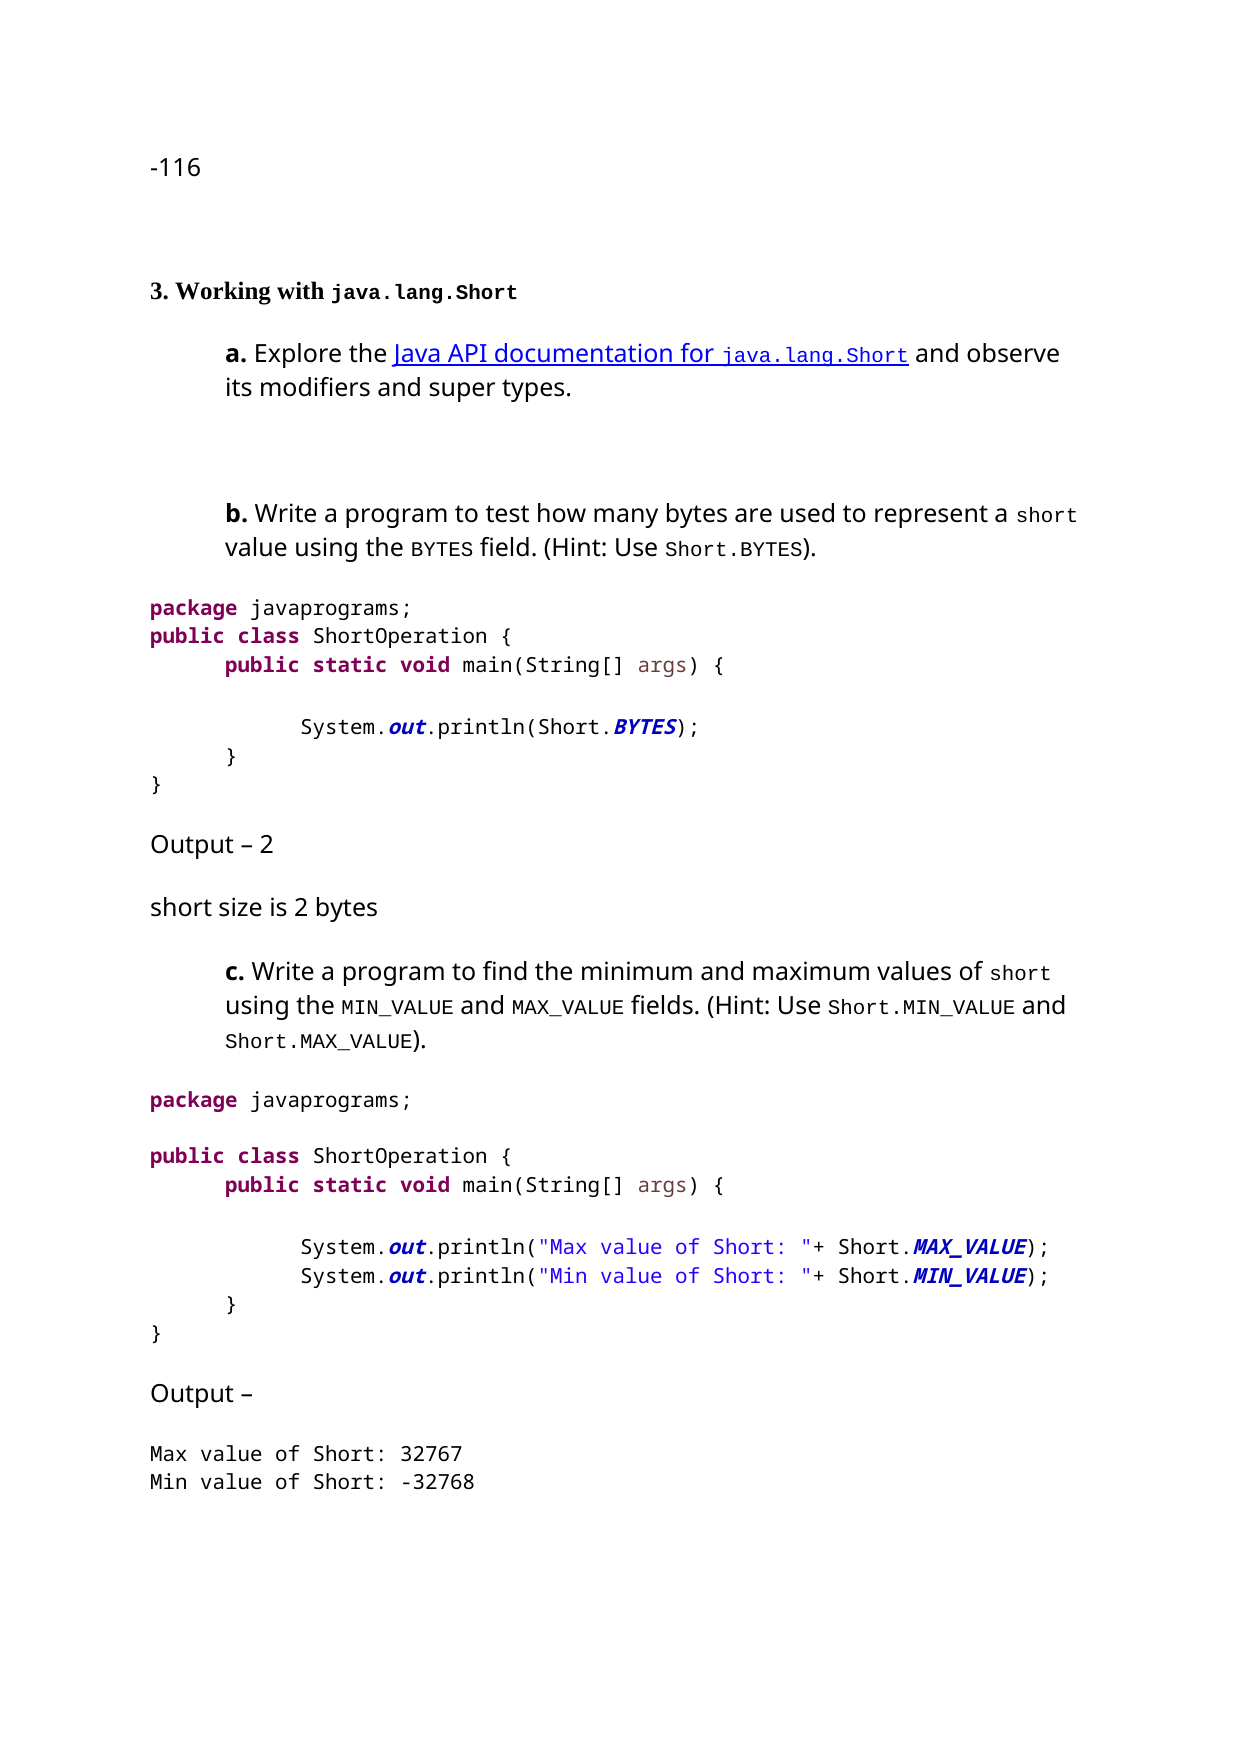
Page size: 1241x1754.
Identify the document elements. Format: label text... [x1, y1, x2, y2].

text c. Write a program to find the minimum and maximum values of short using the MIN_VALUE and MAX_VALUE fields. (Hint: Use Short.MIN_VALUE and Short.MAX_VALUE). [225, 953, 1090, 1056]
text public static void main(String[] args) { [150, 650, 1090, 678]
text System.out.println("Max value of Short: "+ Short.MAX_VALUE); [150, 1232, 1090, 1261]
text public static void main(String[] args) { [150, 1170, 1090, 1198]
text -116 [150, 150, 1090, 184]
text package javaprograms; [150, 1085, 1090, 1113]
text } [150, 1289, 1090, 1318]
text package javaprograms; [150, 593, 1090, 621]
text System.out.println("Min value of Short: "+ Short.MIN_VALUE); [150, 1261, 1090, 1289]
text } [150, 1318, 1090, 1346]
text b. Write a program to test how many bytes are used to represent a short value using the BYTES field. (Hint: Use Short.BYTES). [225, 496, 1090, 564]
text public class ShortOperation { [150, 1142, 1090, 1170]
text } [150, 769, 1090, 798]
text public class ShortOperation { [150, 621, 1090, 650]
text Output – [150, 1375, 1090, 1409]
text System.out.println(Short.BYTES); [150, 712, 1090, 741]
text } [150, 741, 1090, 769]
text a. Explore the Java API documentation for java.lang.Short and observe its modifiers and super types. [225, 335, 1090, 403]
text short size is 2 bytes [150, 890, 1090, 924]
text Max value of Short: 32767 [150, 1439, 1090, 1467]
text Min value of Short: -32768 [150, 1467, 1090, 1496]
text Output – 2 [150, 827, 1090, 861]
subtitle 3. Working with java.lang.Short [150, 276, 1090, 306]
